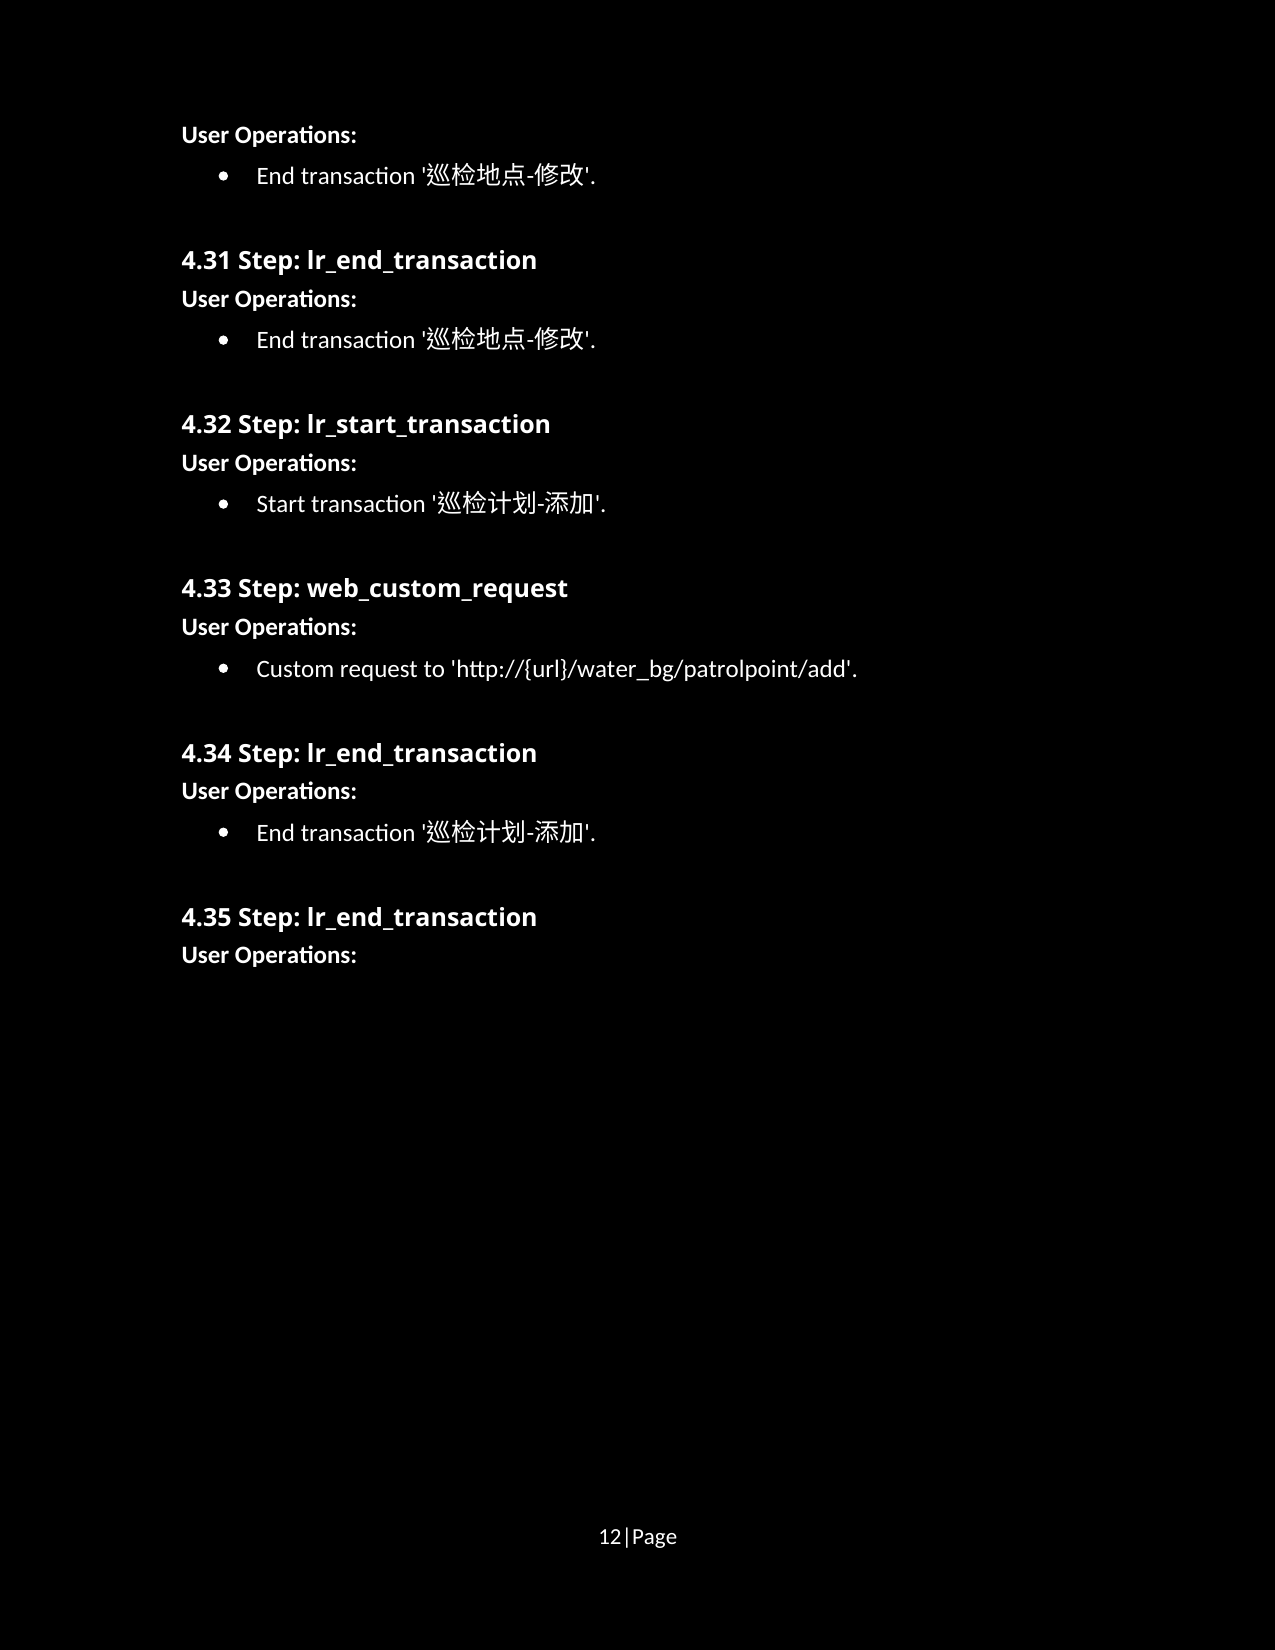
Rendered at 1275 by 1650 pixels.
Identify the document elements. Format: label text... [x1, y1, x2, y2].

subtitle Step: lr_end_transaction [181, 899, 1094, 933]
text User Operations: [181, 776, 1094, 806]
list End transaction '巡检计划-添加'. [219, 817, 1094, 847]
list End transaction '巡检地点-修改'. [219, 324, 1094, 355]
text User Operations: [181, 447, 1094, 478]
subtitle Step: lr_end_transaction [181, 243, 1094, 277]
text User Operations: [181, 283, 1094, 314]
subtitle Step: lr_end_transaction [181, 735, 1094, 769]
list Start transaction '巡检计划-添加'. [219, 489, 1094, 519]
list End transaction '巡检地点-修改'. [219, 161, 1094, 191]
text User Operations: [181, 119, 1094, 150]
text User Operations: [181, 939, 1094, 970]
text User Operations: [181, 611, 1094, 642]
list Custom request to 'http://{url}/water_bg/patrolpoint/add'. [219, 653, 1094, 683]
subtitle Step: lr_start_transaction [181, 407, 1094, 441]
subtitle Step: web_custom_request [181, 571, 1094, 605]
